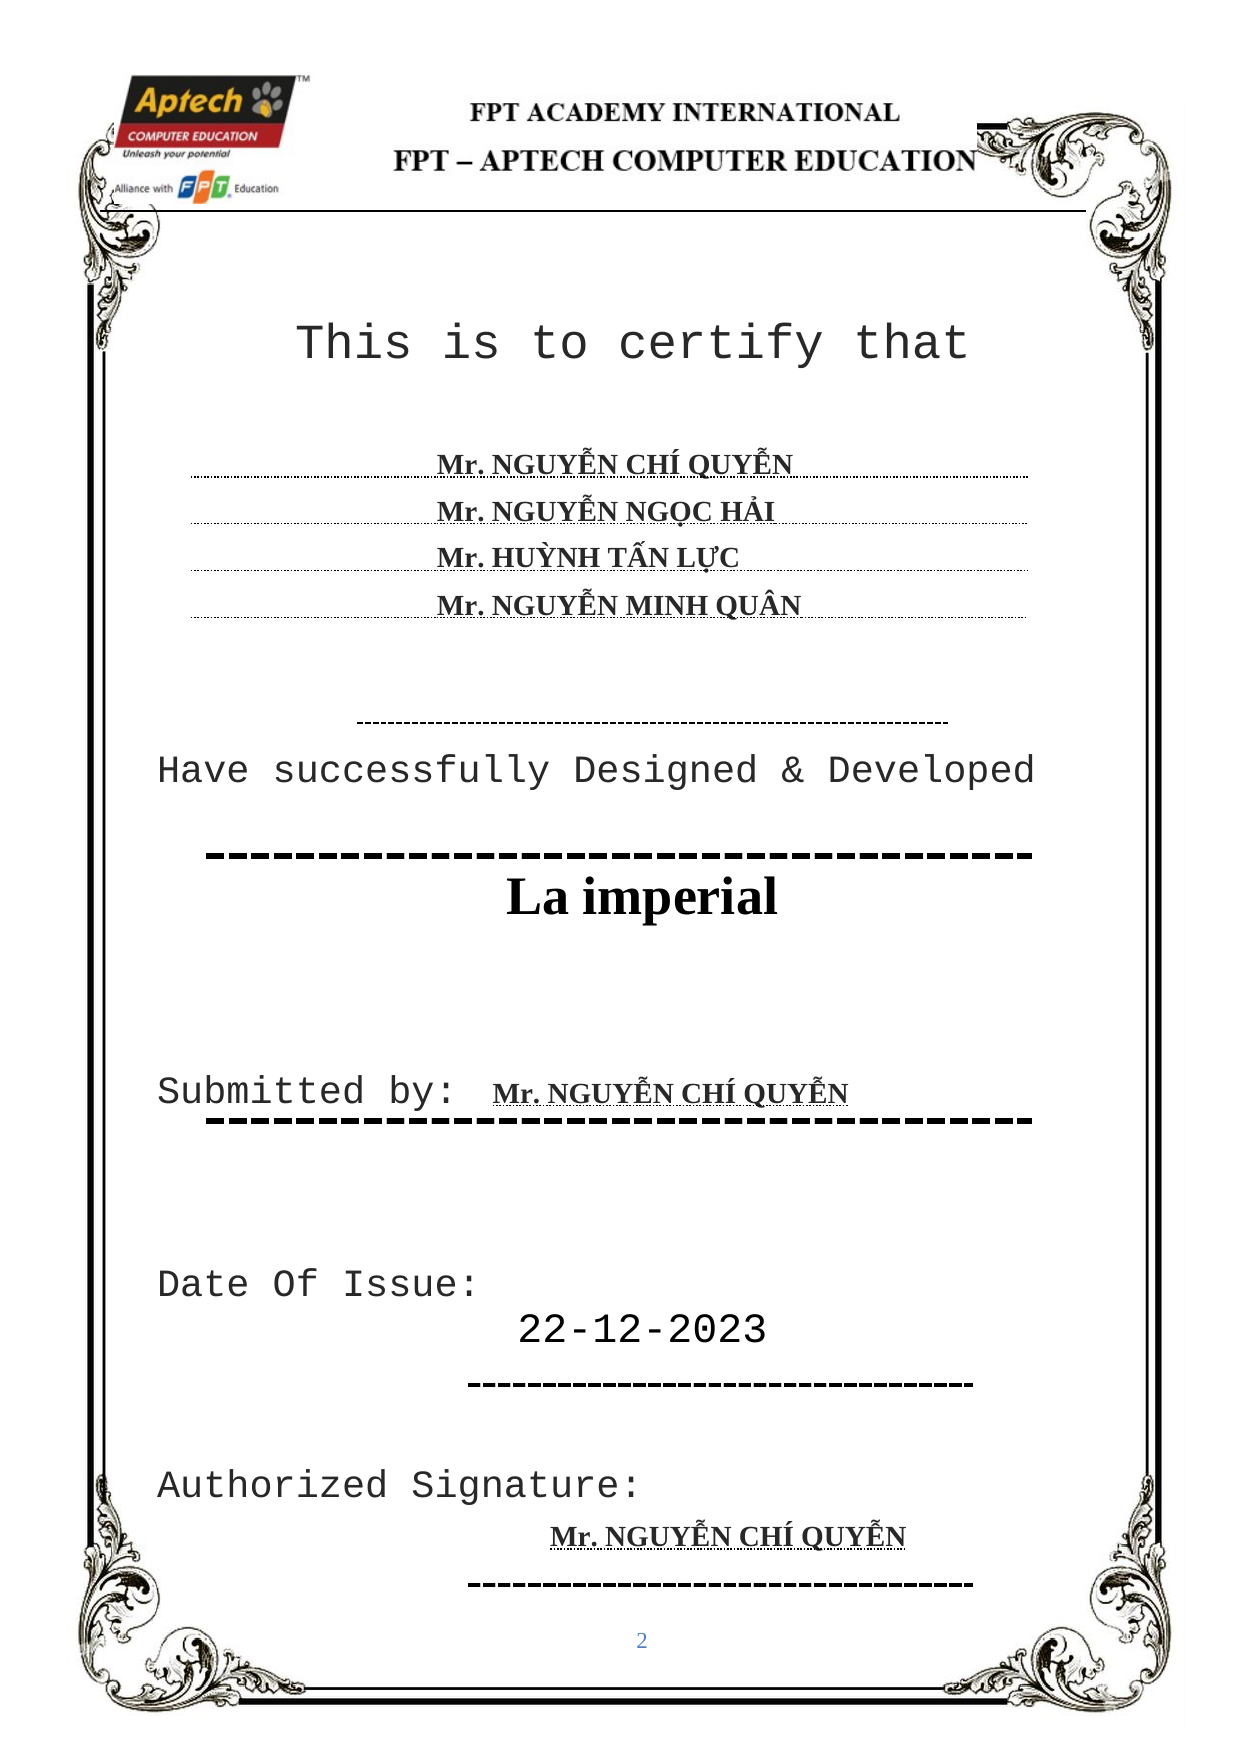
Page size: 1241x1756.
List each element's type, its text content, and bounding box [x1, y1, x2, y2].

text Mr. NGUYỄN MINH QUÂN [191, 588, 1028, 621]
text Date Of Issue: [157, 1264, 1184, 1308]
text This is to certify that [81, 318, 1184, 373]
text 22-12-2023 [100, 1308, 1184, 1355]
text Authorized Signature: [157, 1465, 1184, 1508]
picture [67, 74, 1185, 1733]
text La imperial [100, 864, 1184, 926]
text Have successfully Designed & Developed [157, 751, 1184, 794]
text Mr. NGUYỄN CHÍ QUYỄN Mr. NGUYỄN NGỌC HẢI Mr. HUỲNH TẤN LỰC [191, 447, 1028, 574]
text Mr. NGUYỄN CHÍ QUYỄN [157, 1519, 1184, 1552]
text Submitted by: Mr. NGUYỄN CHÍ QUYỄN [157, 1071, 1184, 1114]
